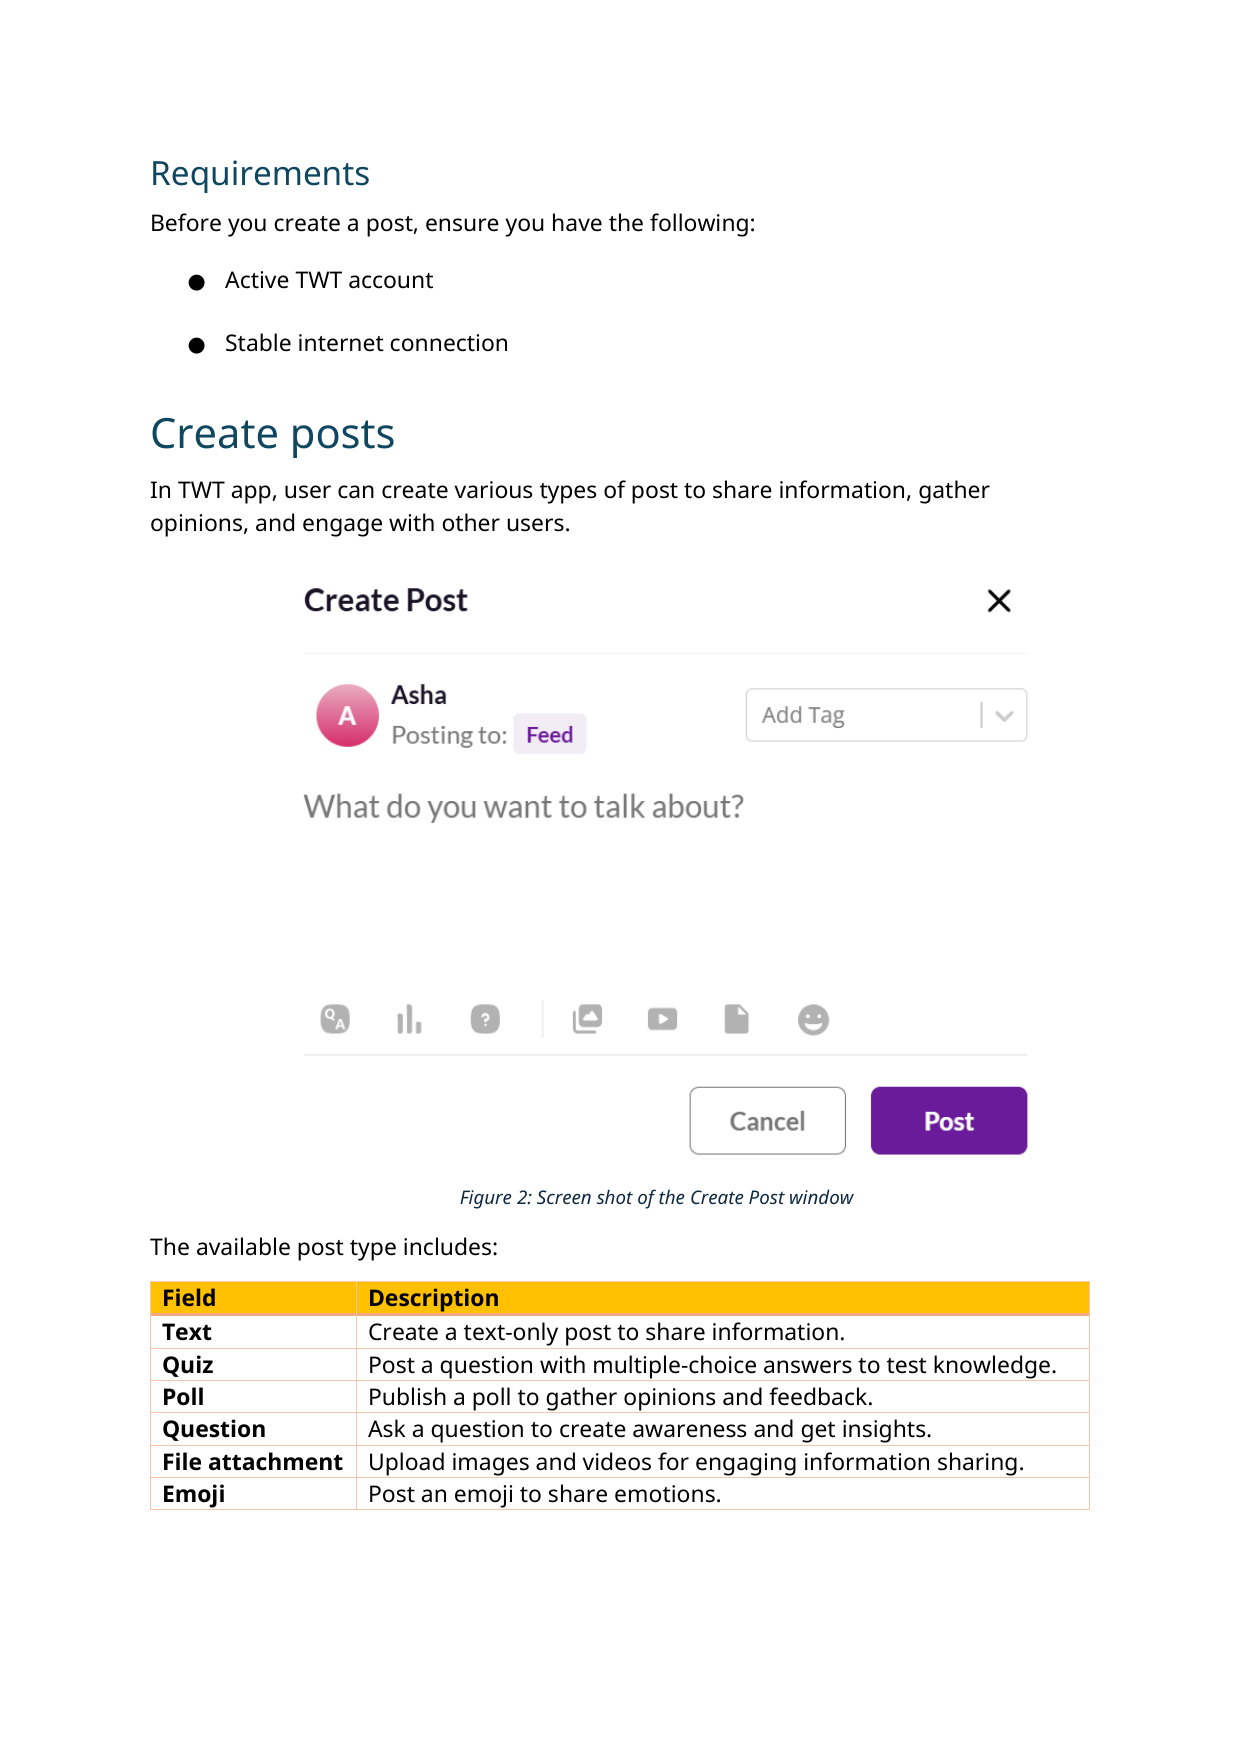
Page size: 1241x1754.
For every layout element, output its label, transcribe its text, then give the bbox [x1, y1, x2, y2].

subtitle Requirements [150, 150, 1090, 195]
list Active TWT account [187, 258, 1090, 300]
table_header Description [357, 1282, 1089, 1313]
table_cell Question [151, 1413, 356, 1444]
subtitle Create posts [150, 404, 1090, 461]
table_cell Post a question with multiple-choice answers to test knowledge. [357, 1349, 1089, 1380]
table_cell Publish a poll to gather opinions and feedback. [357, 1381, 1089, 1412]
table_cell Quiz [151, 1349, 356, 1380]
table_header Field [151, 1282, 356, 1313]
table_cell Text [151, 1316, 356, 1348]
table_cell Post an emoji to share emotions. [357, 1478, 1089, 1509]
table_cell Emoji [151, 1478, 356, 1509]
table_cell Upload images and videos for engaging information sharing. [357, 1446, 1089, 1477]
table_cell Ask a question to create awareness and get insights. [357, 1413, 1089, 1444]
text The available post type includes: [150, 1231, 1090, 1262]
table_cell Create a text-only post to share information. [357, 1316, 1089, 1348]
picture [281, 557, 1042, 1165]
text In TWT app, user can create various types of post to share information, gather opinions, and engage with other users. [150, 473, 1090, 538]
text Before you create a post, ensure you have the following: [150, 207, 1090, 238]
table_cell File attachment [151, 1446, 356, 1477]
list Stable internet connection [187, 320, 1090, 363]
table_cell Poll [151, 1381, 356, 1412]
